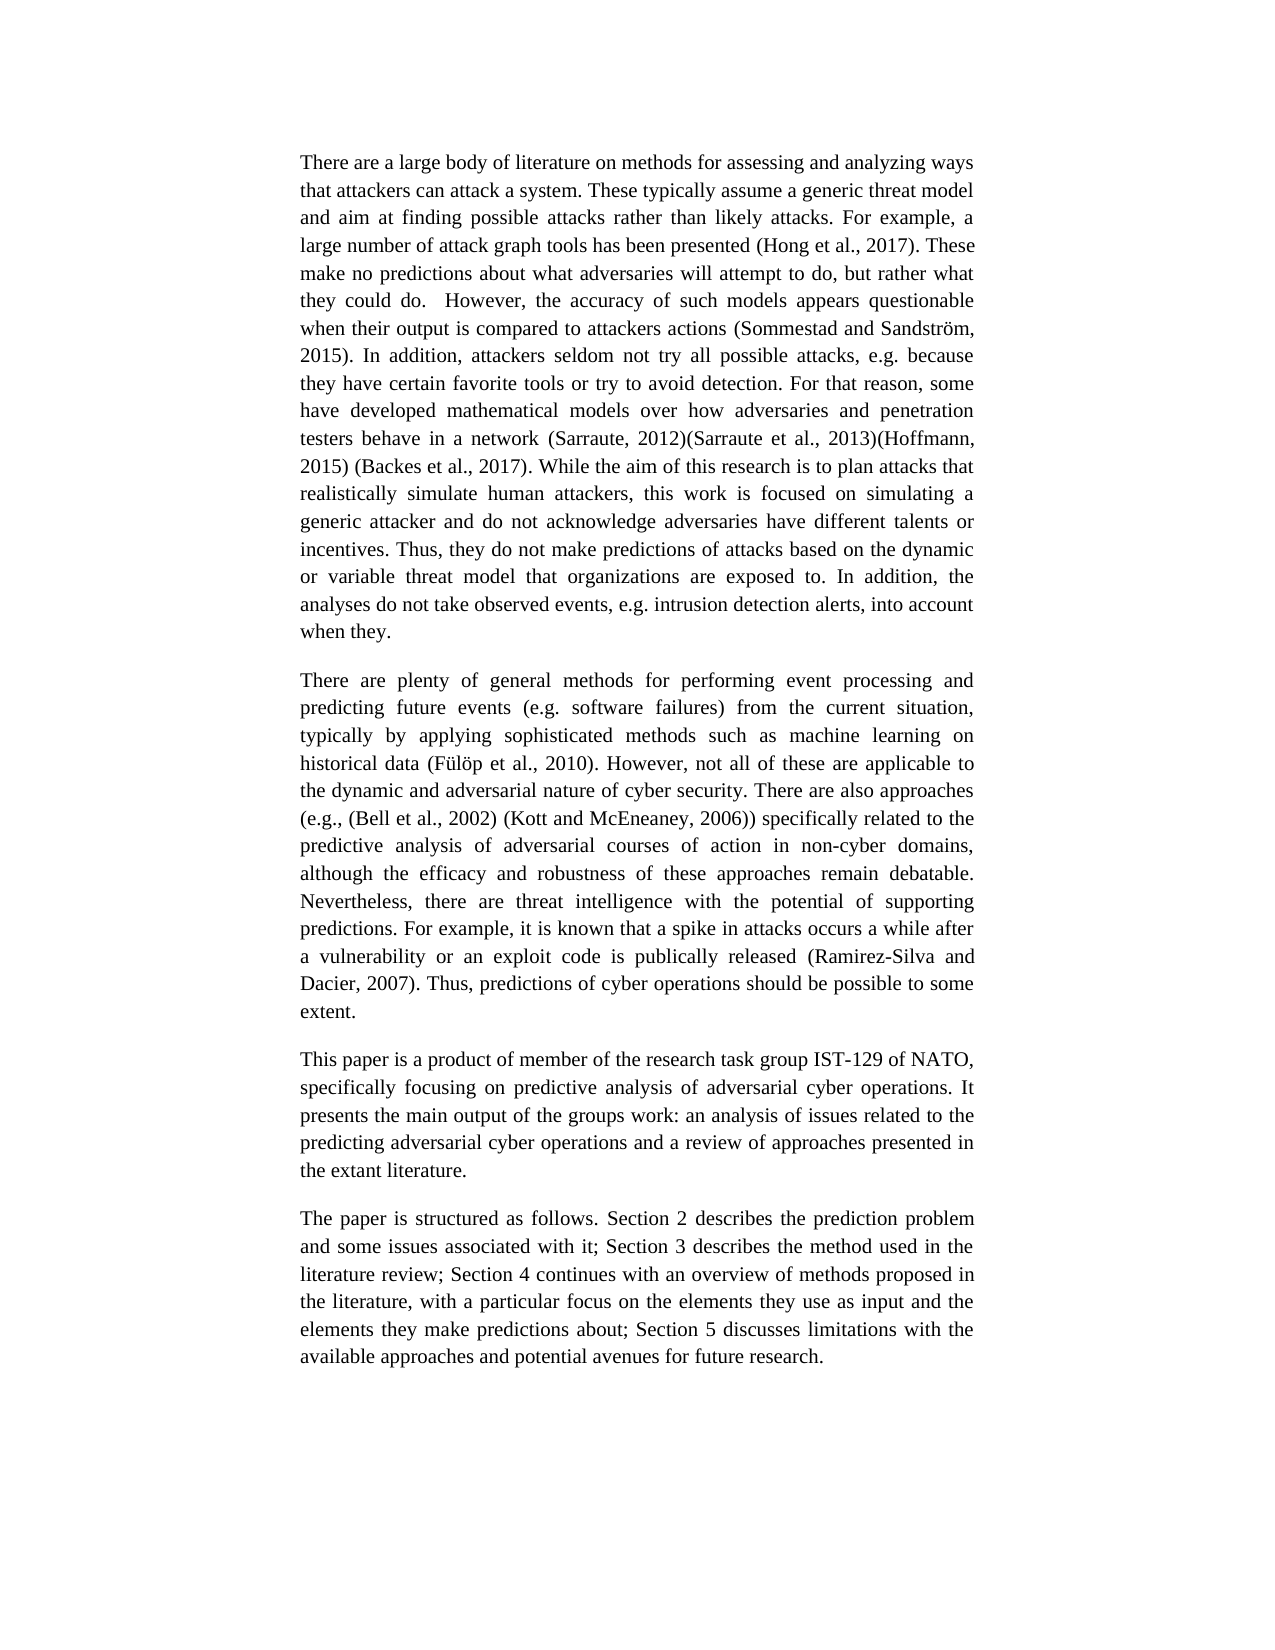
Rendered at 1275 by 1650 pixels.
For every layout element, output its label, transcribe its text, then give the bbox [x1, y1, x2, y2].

text The paper is structured as follows. Section 2 describes the prediction problem and some issues associated with it; Section 3 describes the method used in the literature review; Section 4 continues with an overview of methods proposed in the literature, with a particular focus on the elements they use as input and the elements they make predictions about; Section 5 discusses limitations with the available approaches and potential avenues for future research. [300, 1206, 975, 1368]
text There are a large body of literature on methods for assessing and analyzing ways that attackers can attack a system. These typically assume a generic threat model and aim at finding possible attacks rather than likely attacks. For example, a large number of attack graph tools has been presented (Hong et al., 2017). These make no predictions about what adversaries will attempt to do, but rather what they could do. However, the accuracy of such models appears questionable when their output is compared to attackers actions (Sommestad and Sandström, 2015). In addition, attackers seldom not try all possible attacks, e.g. because they have certain favorite tools or try to avoid detection. For that reason, some have developed mathematical models over how adversaries and penetration testers behave in a network (Sarraute, 2012)(Sarraute et al., 2013)(Hoffmann, 2015) (Backes et al., 2017). While the aim of this research is to plan attacks that realistically simulate human attackers, this work is focused on simulating a generic attacker and do not acknowledge adversaries have different talents or incentives. Thus, they do not make predictions of attacks based on the dynamic or variable threat model that organizations are exposed to. In addition, the analyses do not take observed events, e.g. intrusion detection alerts, into account when they. [300, 150, 975, 643]
text This paper is a product of member of the research task group IST-129 of NATO, specifically focusing on predictive analysis of adversarial cyber operations. It presents the main output of the groups work: an analysis of issues related to the predicting adversarial cyber operations and a review of approaches presented in the extant literature. [300, 1047, 975, 1182]
text There are plenty of general methods for performing event processing and predicting future events (e.g. software failures) from the current situation, typically by applying sophisticated methods such as machine learning on historical data (Fülöp et al., 2010). However, not all of these are applicable to the dynamic and adversarial nature of cyber security. There are also approaches (e.g., (Bell et al., 2002) (Kott and McEneaney, 2006)) specifically related to the predictive analysis of adversarial courses of action in non-cyber domains, although the efficacy and robustness of these approaches remain debatable. Nevertheless, there are threat intelligence with the potential of supporting predictions. For example, it is known that a spike in attacks occurs a while after a vulnerability or an exploit code is publically released (Ramirez-Silva and Dacier, 2007). Thus, predictions of cyber operations should be possible to some extent. [300, 668, 975, 1023]
